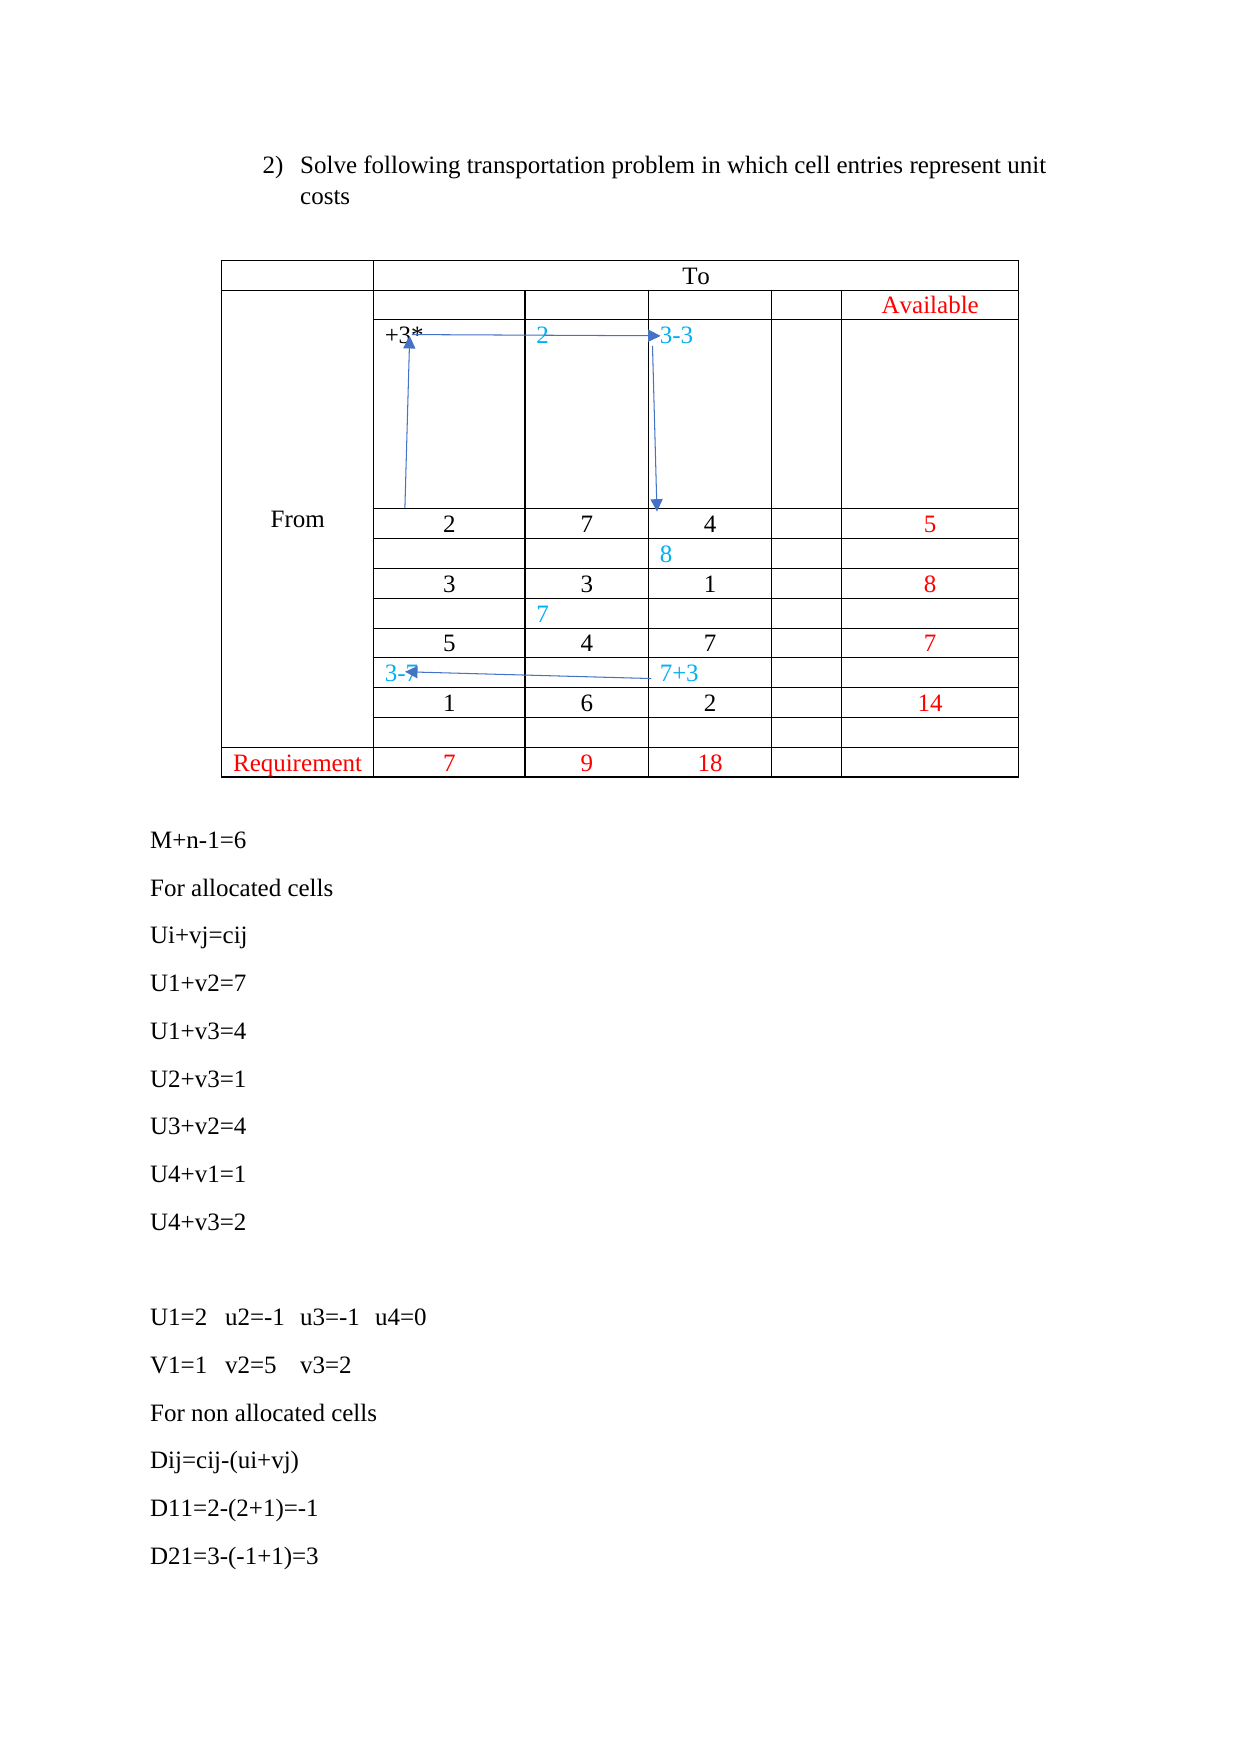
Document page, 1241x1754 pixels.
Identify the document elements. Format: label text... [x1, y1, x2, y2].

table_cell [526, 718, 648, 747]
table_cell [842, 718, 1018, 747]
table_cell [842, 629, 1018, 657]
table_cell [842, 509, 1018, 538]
text V1=1 v2=5 v3=2 [150, 1350, 1090, 1379]
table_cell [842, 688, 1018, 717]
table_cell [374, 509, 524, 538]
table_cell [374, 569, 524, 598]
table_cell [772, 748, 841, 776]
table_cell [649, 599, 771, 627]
text U3+v2=4 [150, 1111, 1090, 1140]
text D21=3-(-1+1)=3 [150, 1541, 1090, 1569]
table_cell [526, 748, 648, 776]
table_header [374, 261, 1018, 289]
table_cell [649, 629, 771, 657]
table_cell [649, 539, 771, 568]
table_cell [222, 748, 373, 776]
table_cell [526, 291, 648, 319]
text Dij=cij-(ui+vj) [150, 1445, 1090, 1474]
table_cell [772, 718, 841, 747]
text U1=2 u2=-1 u3=-1 u4=0 [150, 1302, 1090, 1331]
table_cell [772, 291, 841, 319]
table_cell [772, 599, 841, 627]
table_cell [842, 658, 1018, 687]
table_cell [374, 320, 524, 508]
text U1+v2=7 [150, 968, 1090, 997]
list Solve following transportation problem in which cell entries represent unit costs [262, 150, 1090, 210]
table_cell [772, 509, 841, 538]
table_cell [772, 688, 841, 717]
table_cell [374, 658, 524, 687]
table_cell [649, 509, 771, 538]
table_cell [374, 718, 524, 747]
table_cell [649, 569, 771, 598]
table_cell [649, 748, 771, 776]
text U2+v3=1 [150, 1064, 1090, 1092]
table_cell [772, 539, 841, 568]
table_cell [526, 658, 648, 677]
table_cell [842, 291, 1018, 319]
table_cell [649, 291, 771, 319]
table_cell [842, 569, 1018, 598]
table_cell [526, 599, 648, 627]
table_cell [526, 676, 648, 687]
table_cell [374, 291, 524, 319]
text U1+v3=4 [150, 1016, 1090, 1045]
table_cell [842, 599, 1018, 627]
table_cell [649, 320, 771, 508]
text For allocated cells [150, 873, 1090, 902]
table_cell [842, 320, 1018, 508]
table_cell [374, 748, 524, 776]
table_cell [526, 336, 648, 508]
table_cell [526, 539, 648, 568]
text U4+v3=2 [150, 1207, 1090, 1236]
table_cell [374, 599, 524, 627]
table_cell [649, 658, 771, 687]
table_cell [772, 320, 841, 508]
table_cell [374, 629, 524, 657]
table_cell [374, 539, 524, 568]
text U4+v1=1 [150, 1159, 1090, 1188]
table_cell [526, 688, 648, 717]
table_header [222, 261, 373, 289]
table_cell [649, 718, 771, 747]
text For non allocated cells [150, 1398, 1090, 1426]
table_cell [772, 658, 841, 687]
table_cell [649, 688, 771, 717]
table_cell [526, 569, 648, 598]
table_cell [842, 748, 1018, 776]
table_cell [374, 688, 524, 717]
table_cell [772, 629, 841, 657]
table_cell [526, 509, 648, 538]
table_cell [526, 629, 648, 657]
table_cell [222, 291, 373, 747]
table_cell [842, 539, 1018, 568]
text D11=2-(2+1)=-1 [150, 1493, 1090, 1522]
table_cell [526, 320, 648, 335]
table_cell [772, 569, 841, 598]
text Ui+vj=cij [150, 921, 1090, 949]
text M+n-1=6 [150, 825, 1090, 854]
